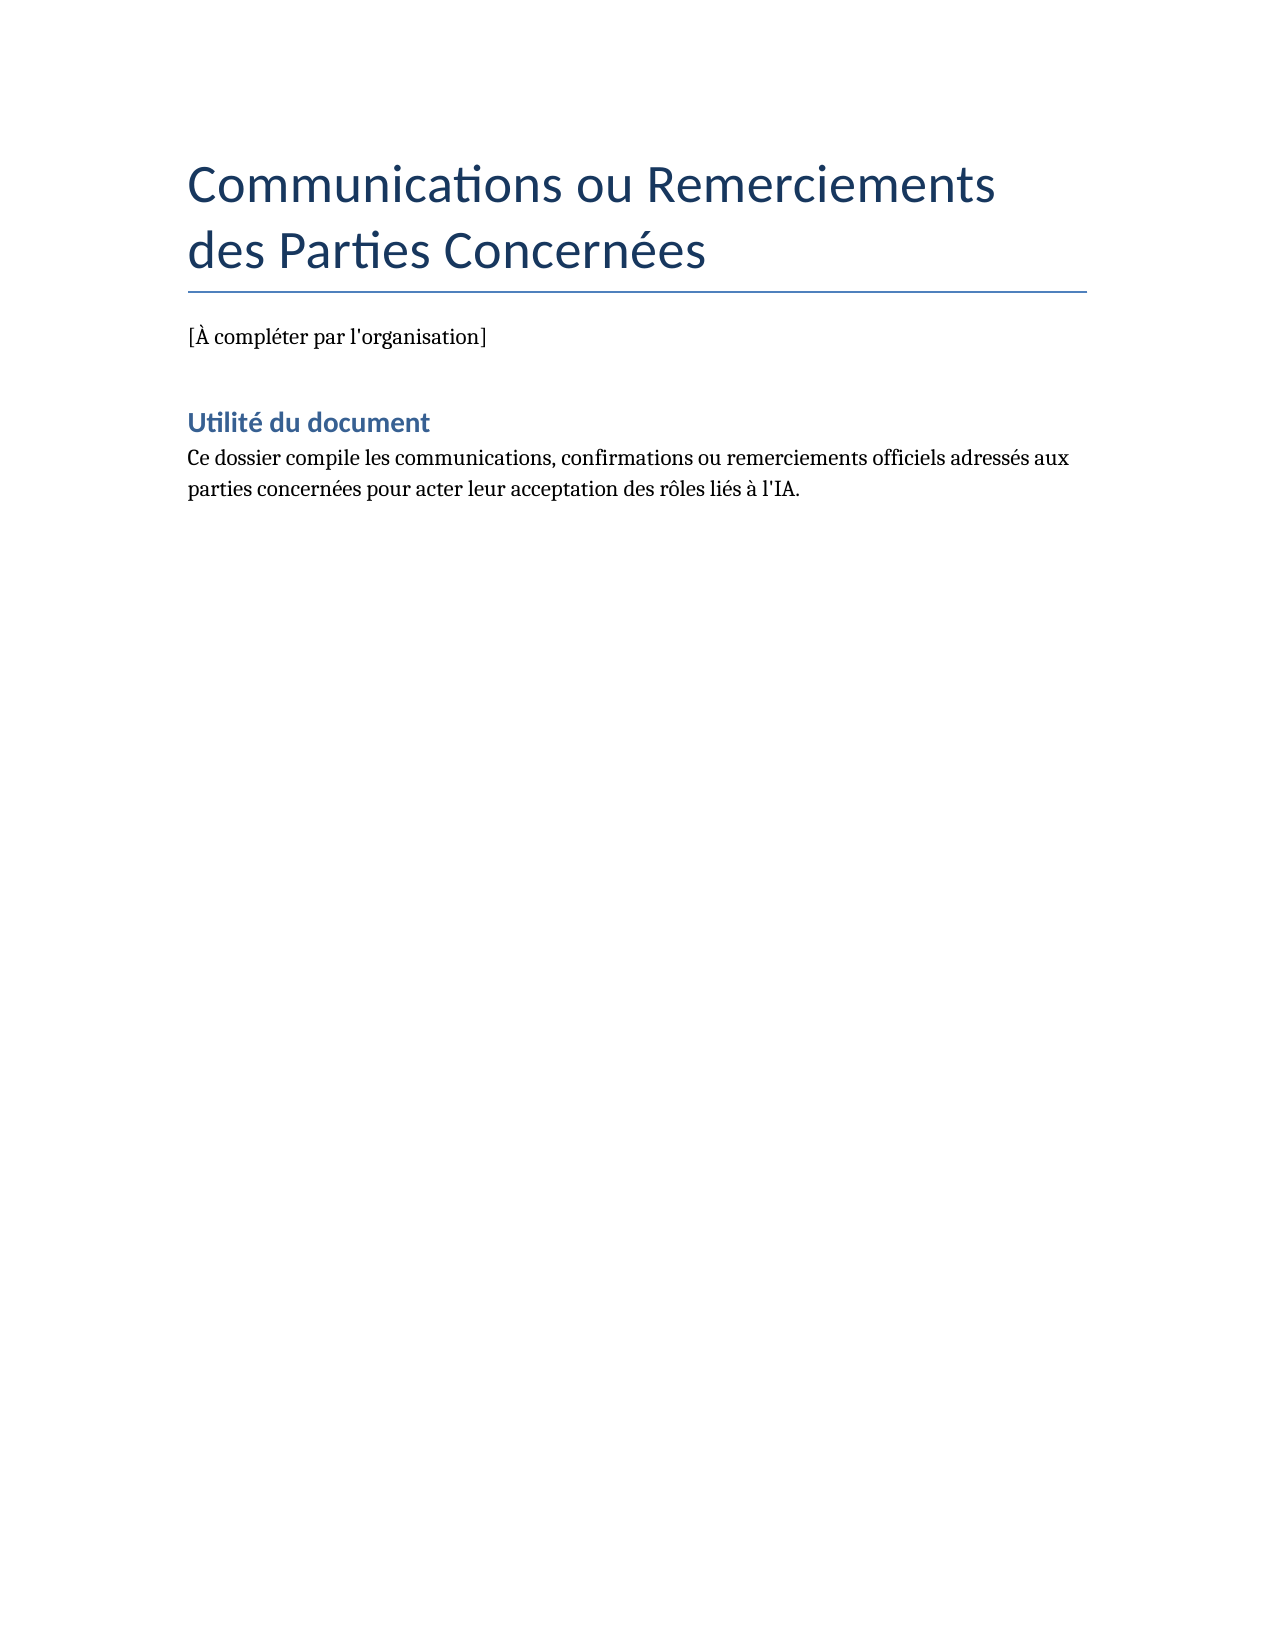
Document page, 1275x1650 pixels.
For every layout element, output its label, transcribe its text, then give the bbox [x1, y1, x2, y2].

text Ce dossier compile les communications, confirmations ou remerciements officiels adressés aux parties concernées pour acter leur acceptation des rôles liés à l'IA. [187, 445, 1087, 502]
title Communications ou Remerciements des Parties Concernées [187, 150, 1087, 293]
subtitle Utilité du document [187, 404, 1087, 440]
text [À compléter par l'organisation] [187, 324, 1087, 350]
